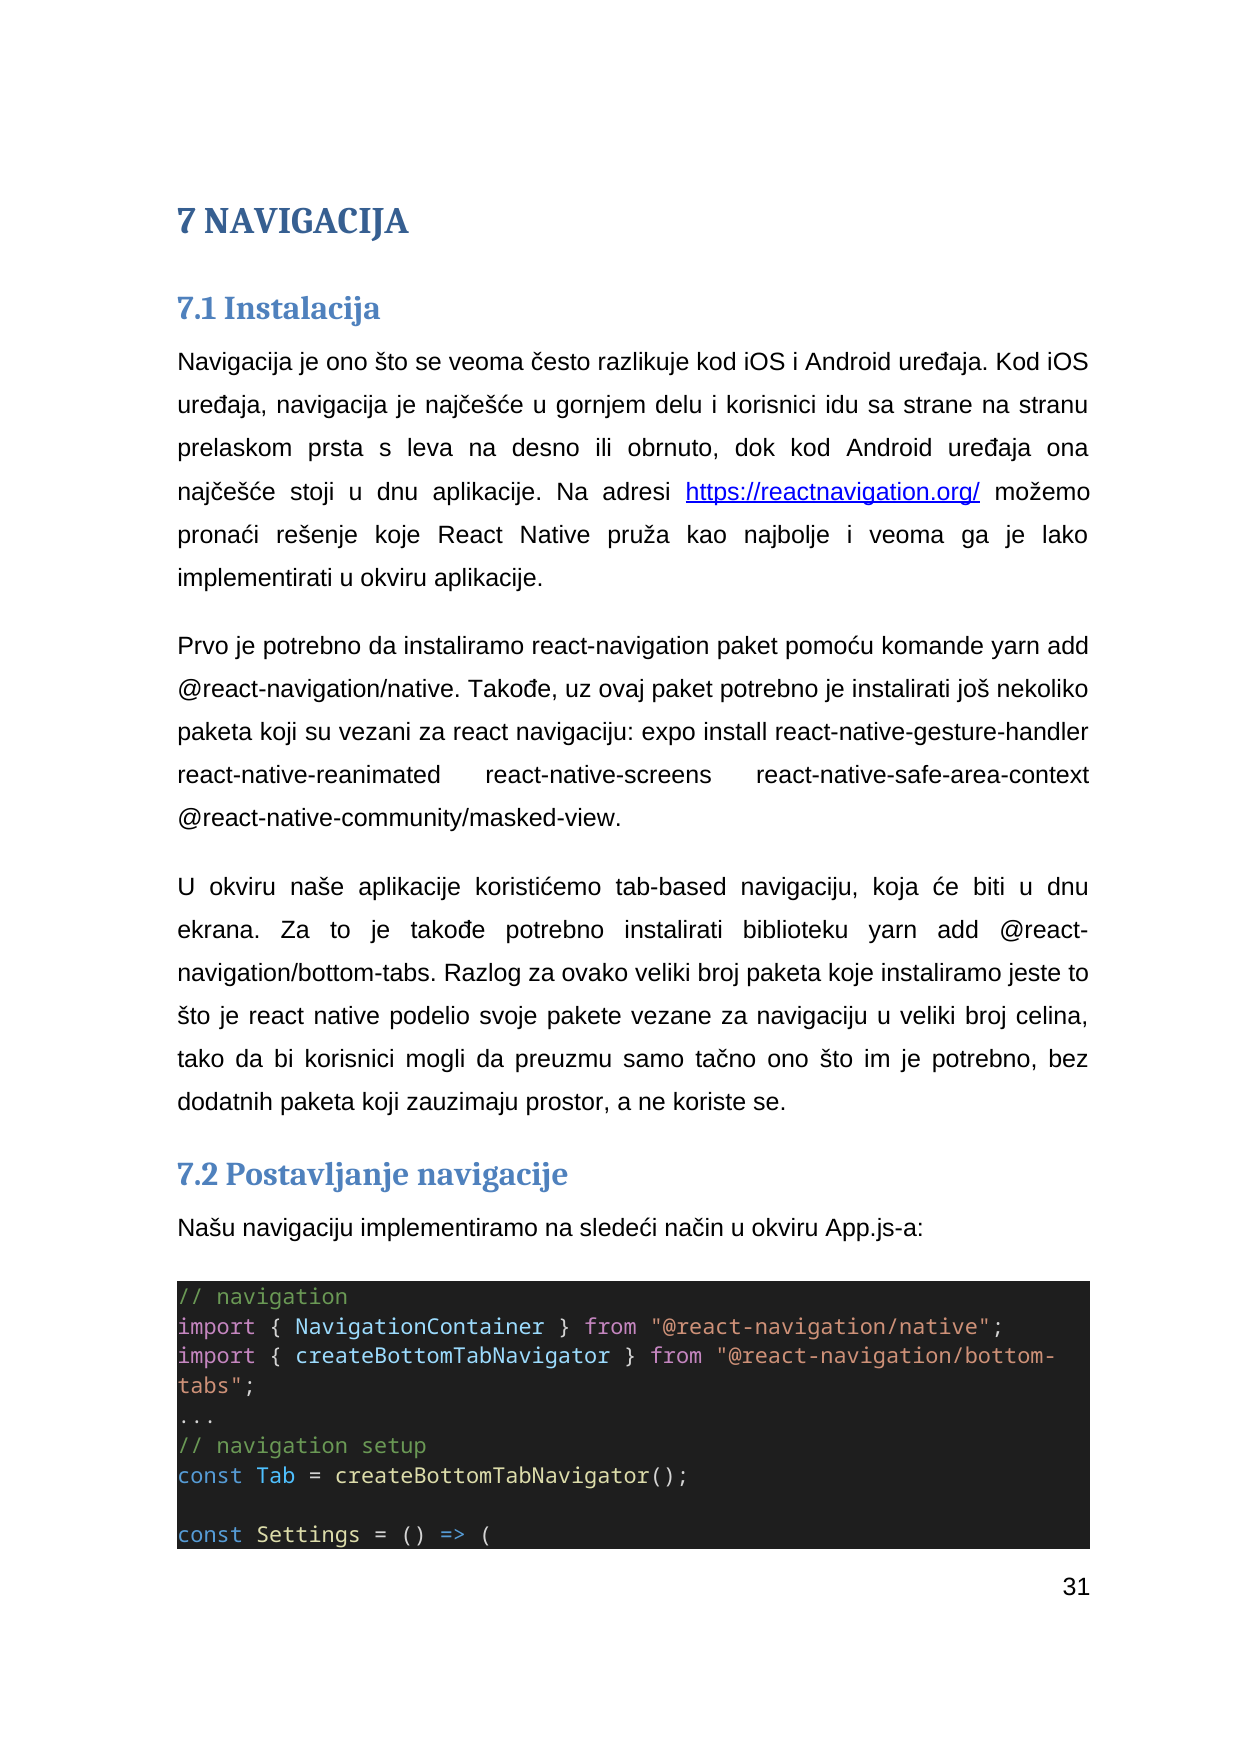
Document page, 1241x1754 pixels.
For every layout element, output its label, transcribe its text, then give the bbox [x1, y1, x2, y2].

subtitle 7 NAVIGACIJA [177, 200, 1090, 243]
text import { createBottomTabNavigator } from "@react-navigation/bottom-tabs"; [177, 1341, 1090, 1400]
text import { NavigationContainer } from "@react-navigation/native"; [177, 1311, 1090, 1341]
text Prvo je potrebno da instaliramo react-navigation paket pomoću komande yarn add @react-navigation/native. Takođe, uz ovaj paket potrebno je instalirati još nekoliko paketa koji su vezani za react navigaciju: expo install react-native-gesture-handler react-native-reanimated react-native-screens react-native-safe-area-context @react-native-community/masked-view. [177, 631, 1090, 832]
text const Tab = createBottomTabNavigator(); [177, 1460, 1090, 1489]
subtitle 7.2 Postavljanje navigacije [177, 1155, 1090, 1194]
text // navigation [177, 1281, 1090, 1311]
text // navigation setup [177, 1430, 1090, 1460]
text Navigacija je ono što se veoma često razlikuje kod iOS i Android uređaja. Kod iOS uređaja, navigacija je najčešće u gornjem delu i korisnici idu sa strane na stranu prelaskom prsta s leva na desno ili obrnuto, dok kod Android uređaja ona najčešće stoji u dnu aplikacije. Na adresi https://reactnavigation.org/ možemo pronaći rešenje koje React Native pruža kao najbolje i veoma ga je lako implementirati u okviru aplikacije. [177, 347, 1090, 592]
text const Settings = () => ( [177, 1519, 1090, 1549]
subtitle 7.1 Instalacija [177, 290, 1090, 328]
text Našu navigaciju implementiramo na sledeći način u okviru App.js-a: [177, 1213, 1090, 1242]
text U okviru naše aplikacije koristićemo tab-based navigaciju, koja će biti u dnu ekrana. Za to je takođe potrebno instalirati biblioteku yarn add @react-navigation/bottom-tabs. Razlog za ovako veliki broj paketa koje instaliramo jeste to što je react native podelio svoje pakete vezane za navigaciju u veliki broj celina, tako da bi korisnici mogli da preuzmu samo tačno ono što im je potrebno, bez dodatnih paketa koji zauzimaju prostor, a ne koriste se. [177, 872, 1090, 1116]
text ... [177, 1400, 1090, 1430]
